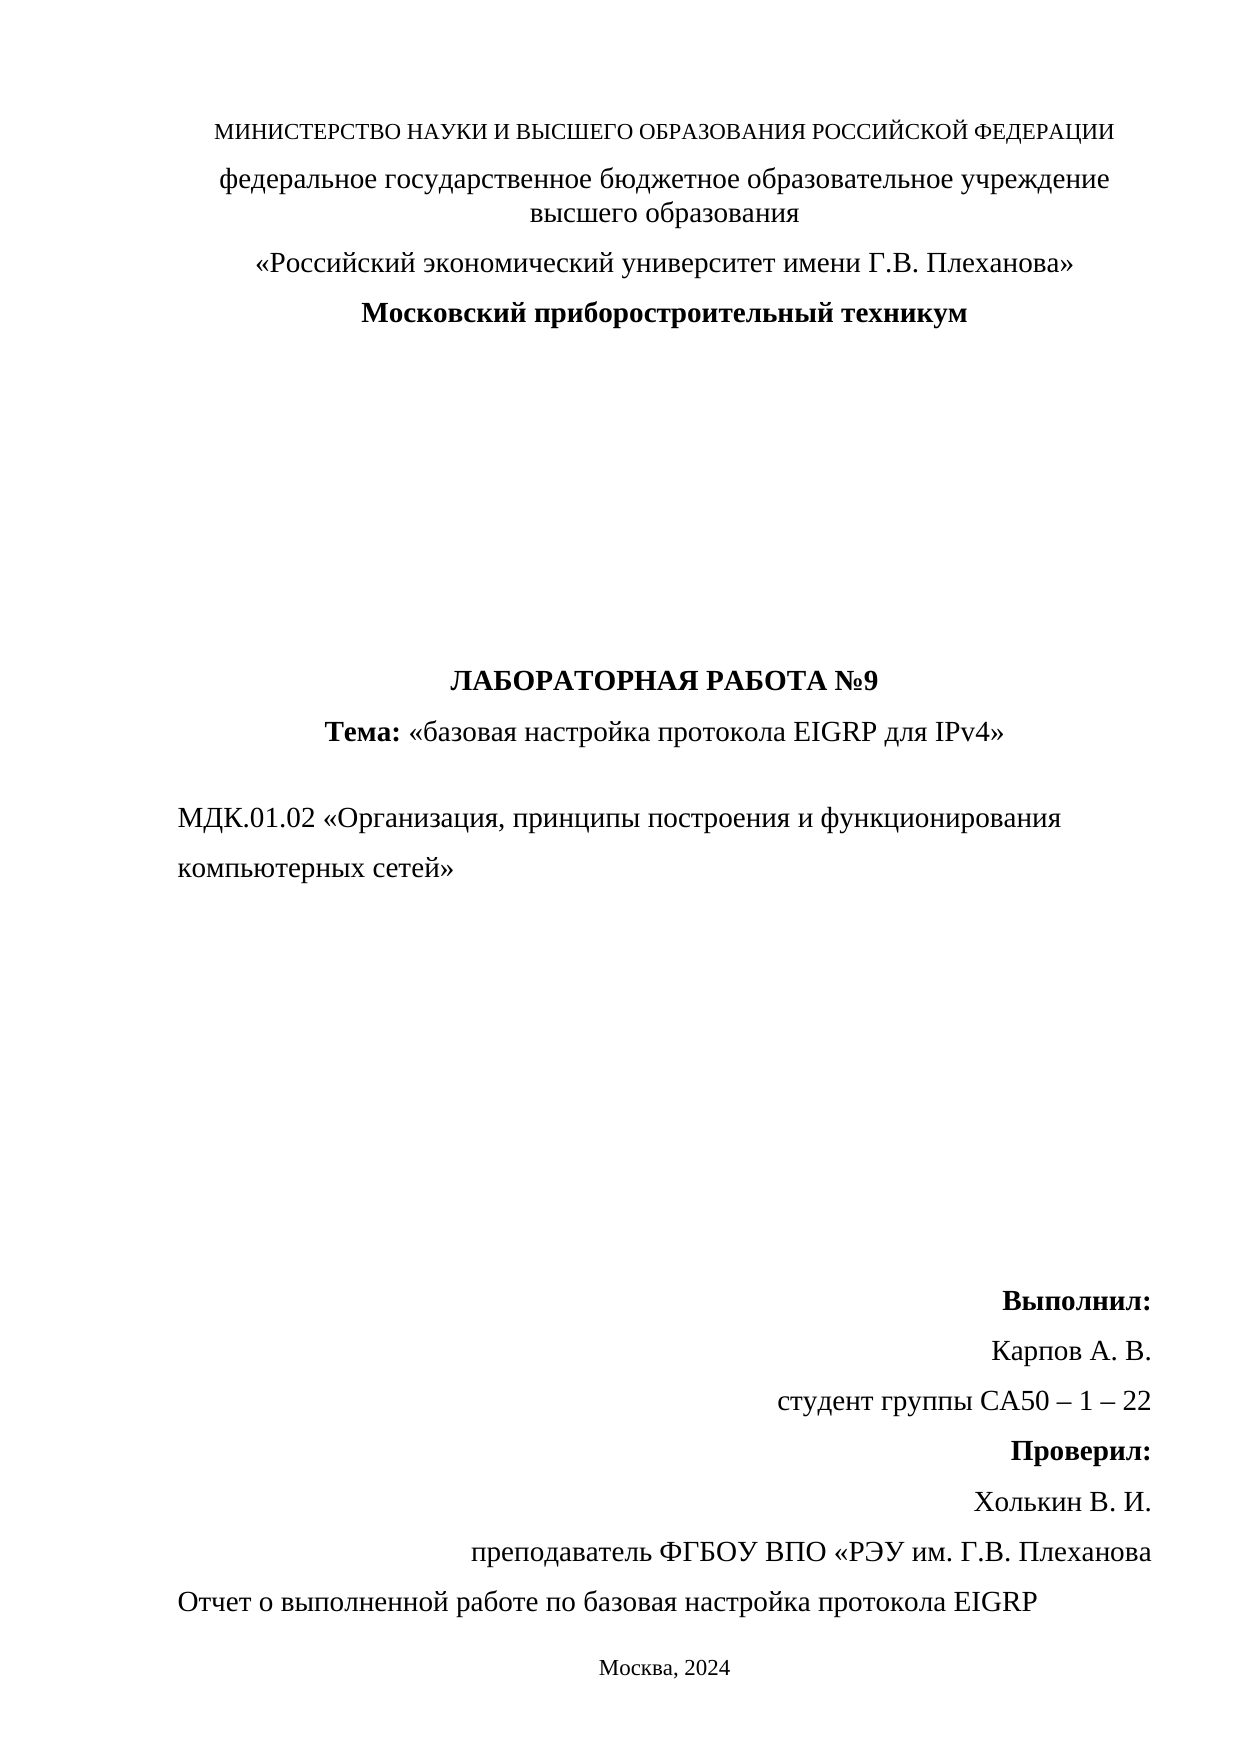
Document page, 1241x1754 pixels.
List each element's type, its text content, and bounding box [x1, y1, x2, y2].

text Выполнил: [177, 1283, 1152, 1316]
text студент группы СА50 – 1 – 22 [177, 1383, 1152, 1417]
text преподаватель ФГБОУ ВПО «РЭУ им. Г.В. Плеханова [177, 1534, 1152, 1567]
text МИНИСТЕРСТВО НАУКИ И ВЫСШЕГО ОБРАЗОВАНИЯ РОССИЙСКОЙ ФЕДЕРАЦИИ [177, 118, 1152, 144]
text Отчет о выполненной работе по базовая настройка протокола EIGRP [177, 1584, 1152, 1618]
text федеральное государственное бюджетное образовательное учреждение высшего образования [177, 161, 1152, 228]
text ЛАБОРАТОРНАЯ РАБОТА №9 [177, 663, 1152, 697]
text Карпов А. В. [177, 1333, 1152, 1367]
text МДК.01.02 «Организация, принципы построения и функционирования [177, 800, 1152, 834]
text Холькин В. И. [177, 1484, 1152, 1517]
text Московский приборостроительный техникум [177, 295, 1152, 329]
text Тема: «базовая настройка протокола EIGRP для IPv4» [177, 714, 1152, 747]
text «Российский экономический университет имени Г.В. Плеханова» [177, 245, 1152, 278]
text Проверил: [177, 1433, 1152, 1467]
text компьютерных сетей» [177, 850, 1152, 884]
